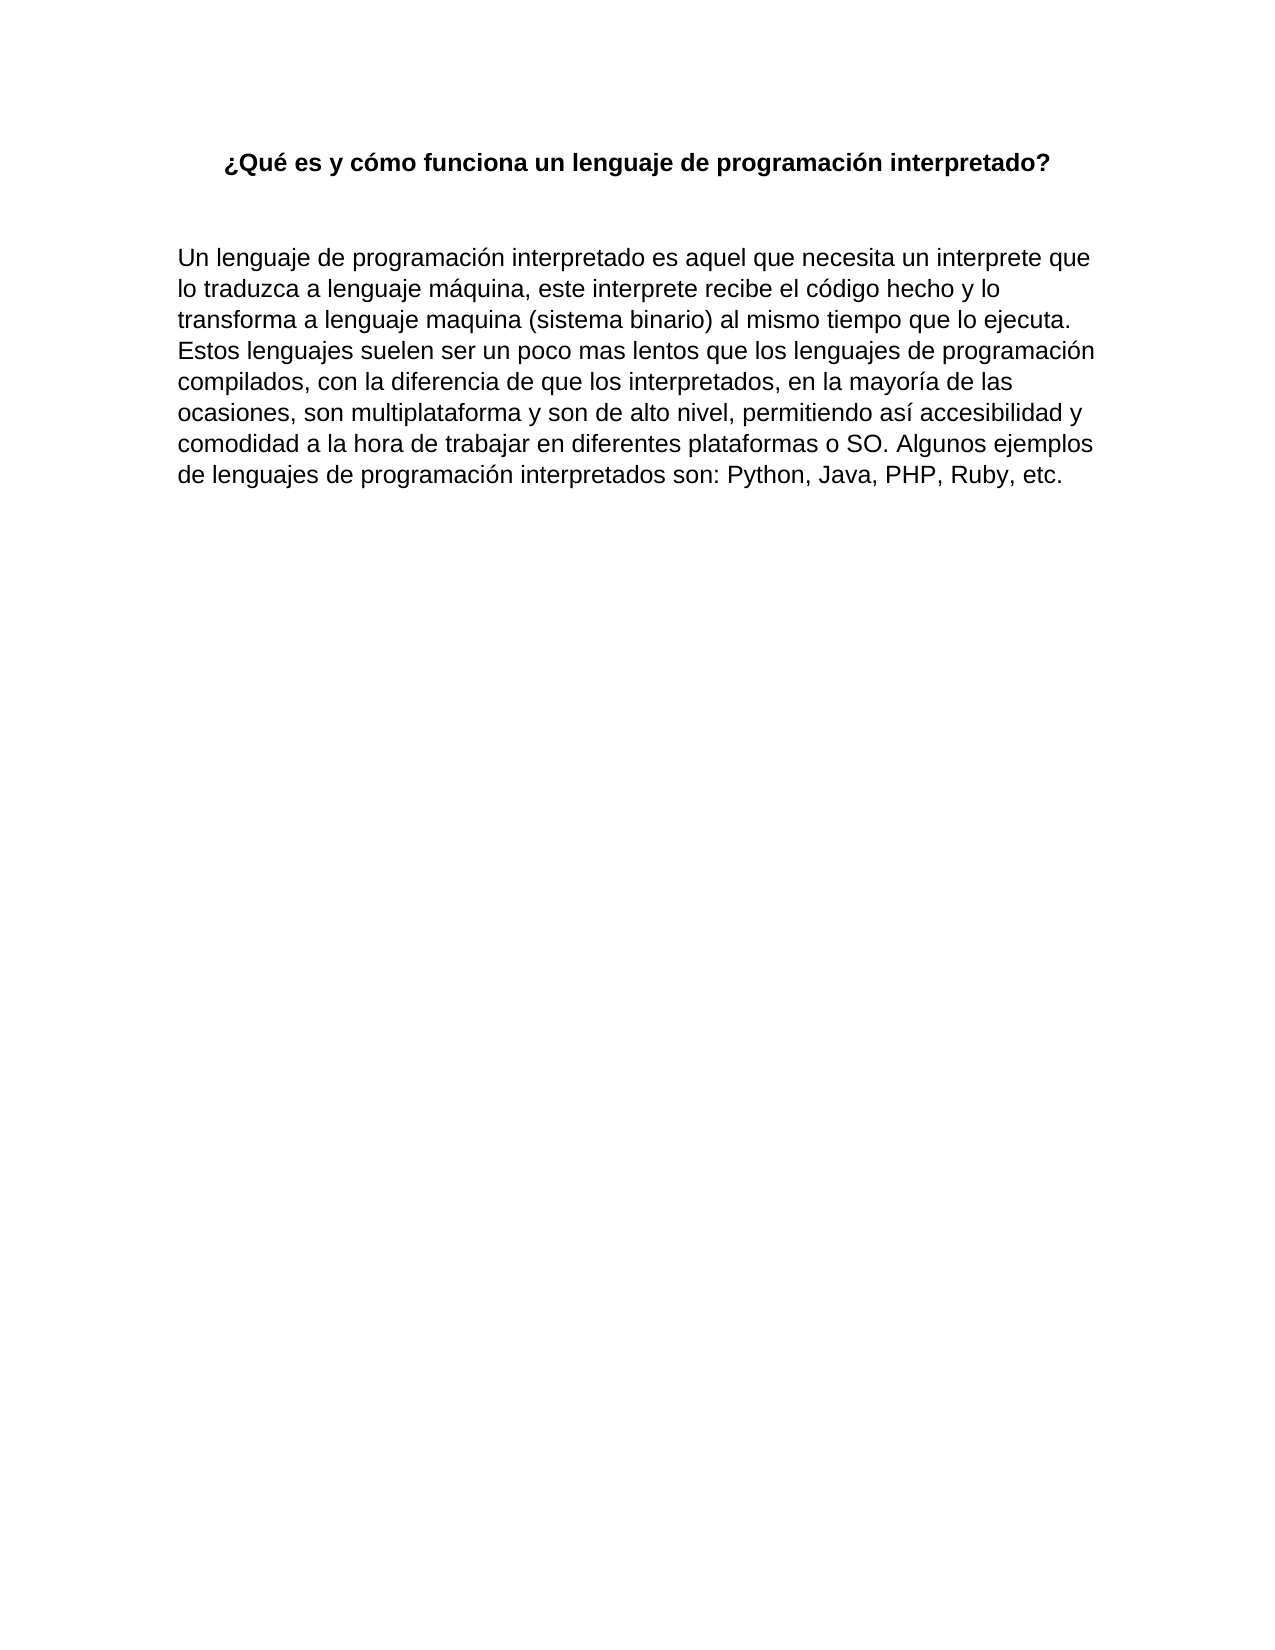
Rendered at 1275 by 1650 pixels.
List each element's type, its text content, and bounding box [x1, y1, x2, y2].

text Un lenguaje de programación interpretado es aquel que necesita un interprete que lo traduzca a lenguaje máquina, este interprete recibe el código hecho y lo transforma a lenguaje maquina (sistema binario) al mismo tiempo que lo ejecuta. Estos lenguajes suelen ser un poco mas lentos que los lenguajes de programación compilados, con la diferencia de que los interpretados, en la mayoría de las ocasiones, son multiplataforma y son de alto nivel, permitiendo así accesibilidad y comodidad a la hora de trabajar en diferentes plataformas o SO. Algunos ejemplos de lenguajes de programación interpretados son: Python, Java, PHP, Ruby, etc. [177, 243, 1098, 489]
text ¿Qué es y cómo funciona un lenguaje de programación interpretado? [177, 148, 1098, 176]
